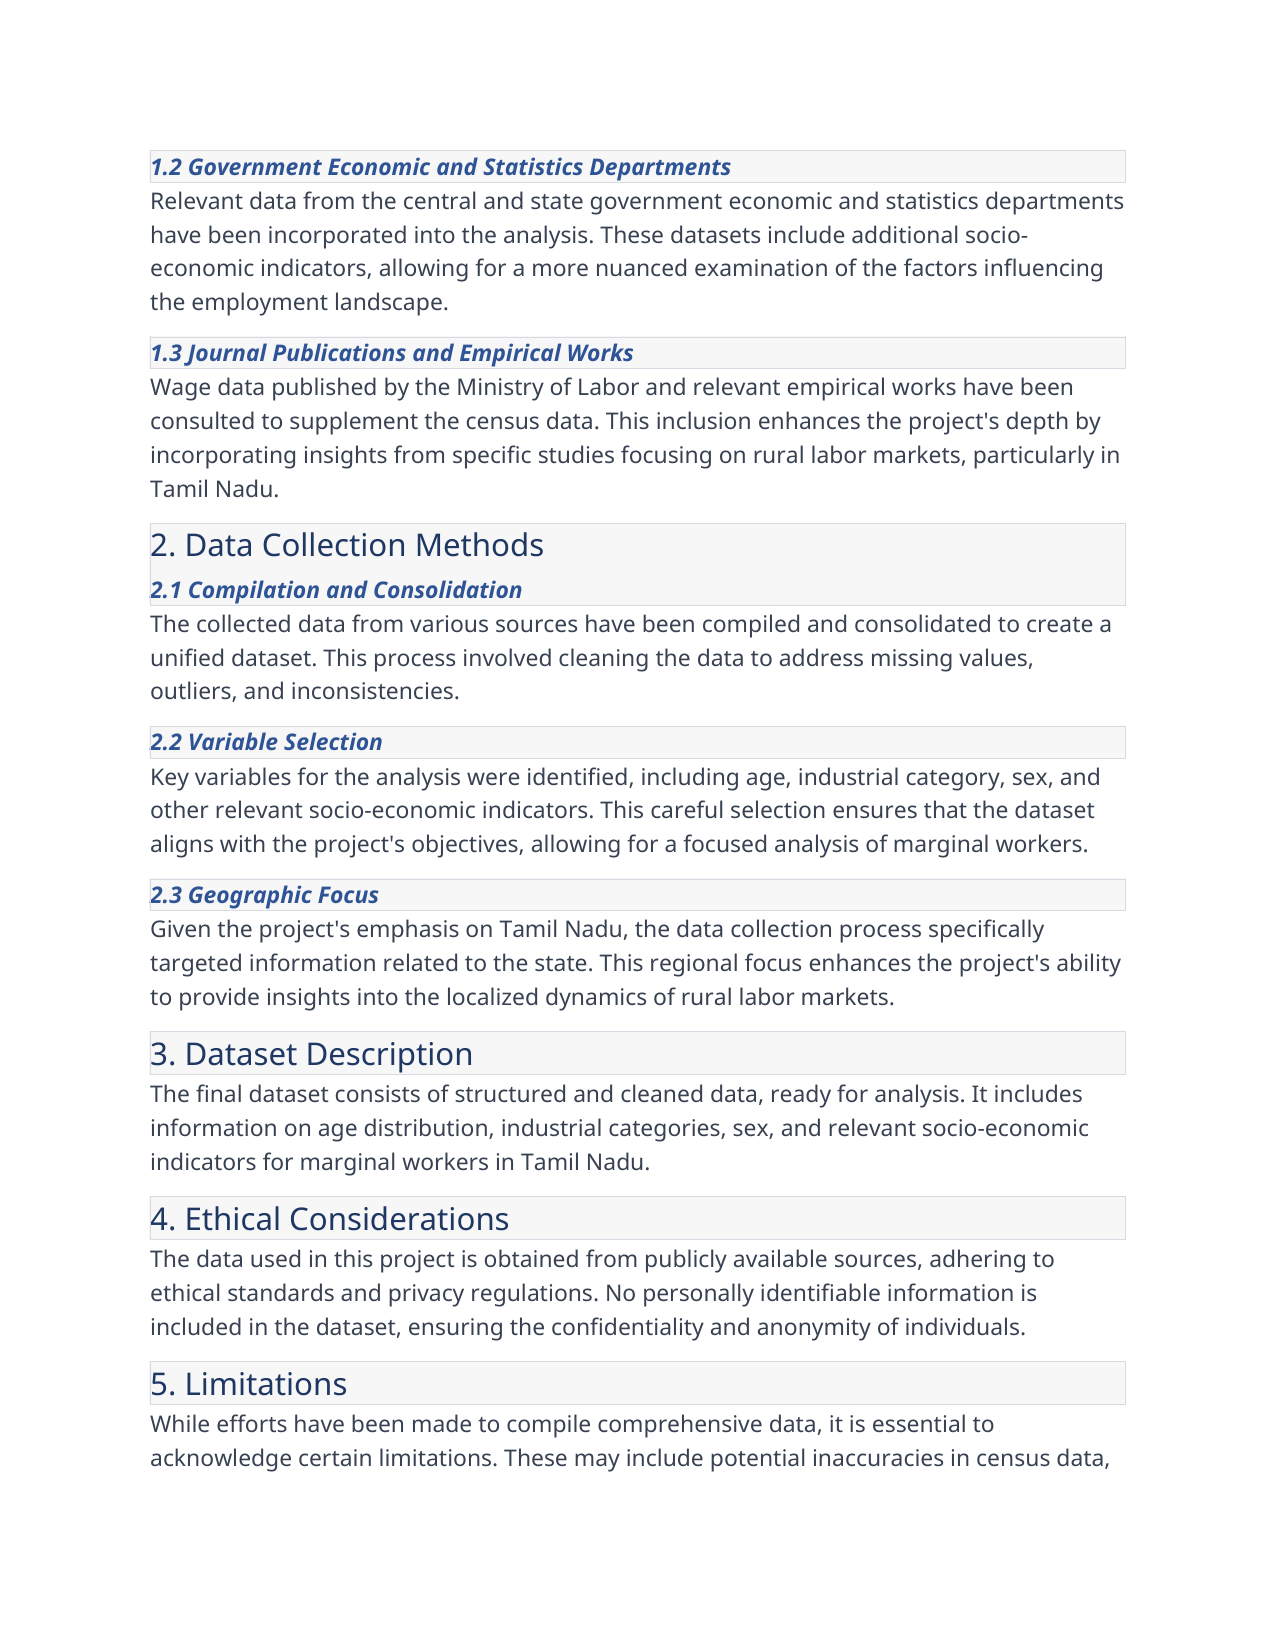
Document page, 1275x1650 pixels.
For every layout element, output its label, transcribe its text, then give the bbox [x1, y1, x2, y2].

subtitle 2.1 Compilation and Consolidation [151, 573, 1125, 605]
subtitle 3. Dataset Description [151, 1032, 1125, 1074]
subtitle 1.2 Government Economic and Statistics Departments [151, 151, 1125, 182]
subtitle 4. Ethical Considerations [151, 1197, 1125, 1239]
subtitle 2. Data Collection Methods [151, 524, 1125, 566]
subtitle 5. Limitations [151, 1362, 1125, 1404]
subtitle 2.2 Variable Selection [151, 727, 1125, 758]
subtitle 2.3 Geographic Focus [151, 880, 1125, 910]
subtitle 1.3 Journal Publications and Empirical Works [151, 338, 1125, 368]
